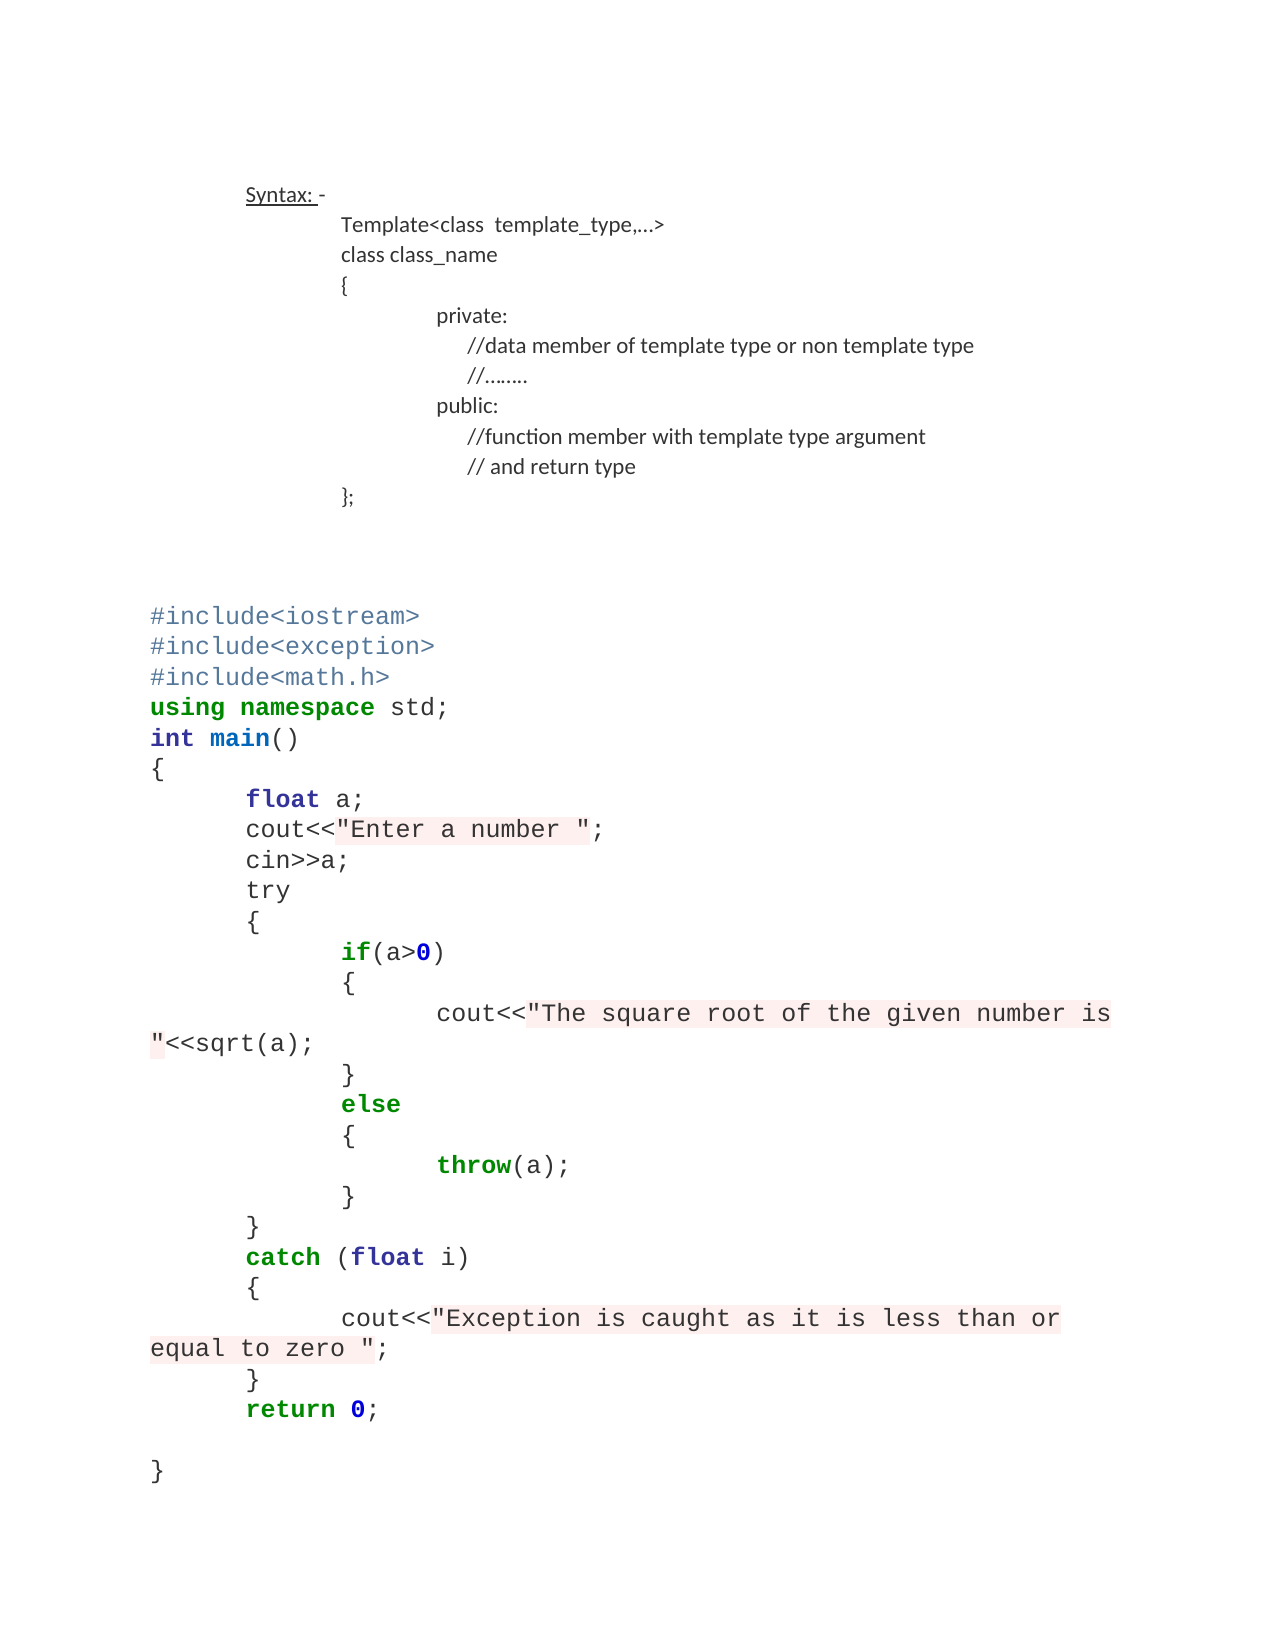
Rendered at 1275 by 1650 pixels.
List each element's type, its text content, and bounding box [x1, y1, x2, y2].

text if(a>0) [150, 939, 1125, 967]
text //function member with template type argument [150, 422, 1125, 450]
text } [150, 1183, 1125, 1212]
text #include<iostream> [150, 603, 1125, 632]
text //…….. [150, 361, 1125, 389]
text using namespace std; [150, 695, 1125, 723]
text { [150, 969, 1125, 998]
text { [150, 1275, 1125, 1303]
text // and return type [150, 452, 1125, 480]
text cin>>a; [150, 847, 1125, 876]
text Template<class template_type,…> [150, 210, 1125, 238]
text try [150, 878, 1125, 906]
text private: [150, 301, 1125, 329]
text else [150, 1092, 1125, 1120]
text cout<<"Exception is caught as it is less than or equal to zero "; [150, 1305, 1125, 1364]
text }; [150, 482, 1125, 510]
text { [150, 908, 1125, 937]
text class class_name [150, 241, 1125, 269]
text catch (float i) [150, 1244, 1125, 1273]
text float a; [150, 786, 1125, 815]
text #include<exception> [150, 634, 1125, 662]
text } [150, 1366, 1125, 1395]
text } [150, 1061, 1125, 1089]
text #include<math.h> [150, 664, 1125, 693]
text throw(a); [150, 1153, 1125, 1181]
text public: [150, 392, 1125, 420]
text int main() [150, 725, 1125, 754]
text cout<<"The square root of the given number is "<<sqrt(a); [150, 1000, 1125, 1059]
text { [150, 271, 1125, 299]
text Syntax: - [150, 180, 1125, 208]
text } [150, 1458, 1125, 1486]
text } [150, 1214, 1125, 1242]
text cout<<"Enter a number "; [590, 817, 1125, 845]
text cout<<"Enter a number "; [150, 817, 335, 845]
text //data member of template type or non template type [150, 331, 1125, 359]
text return 0; [150, 1397, 1125, 1425]
text { [150, 1122, 1125, 1151]
text { [150, 756, 1125, 784]
